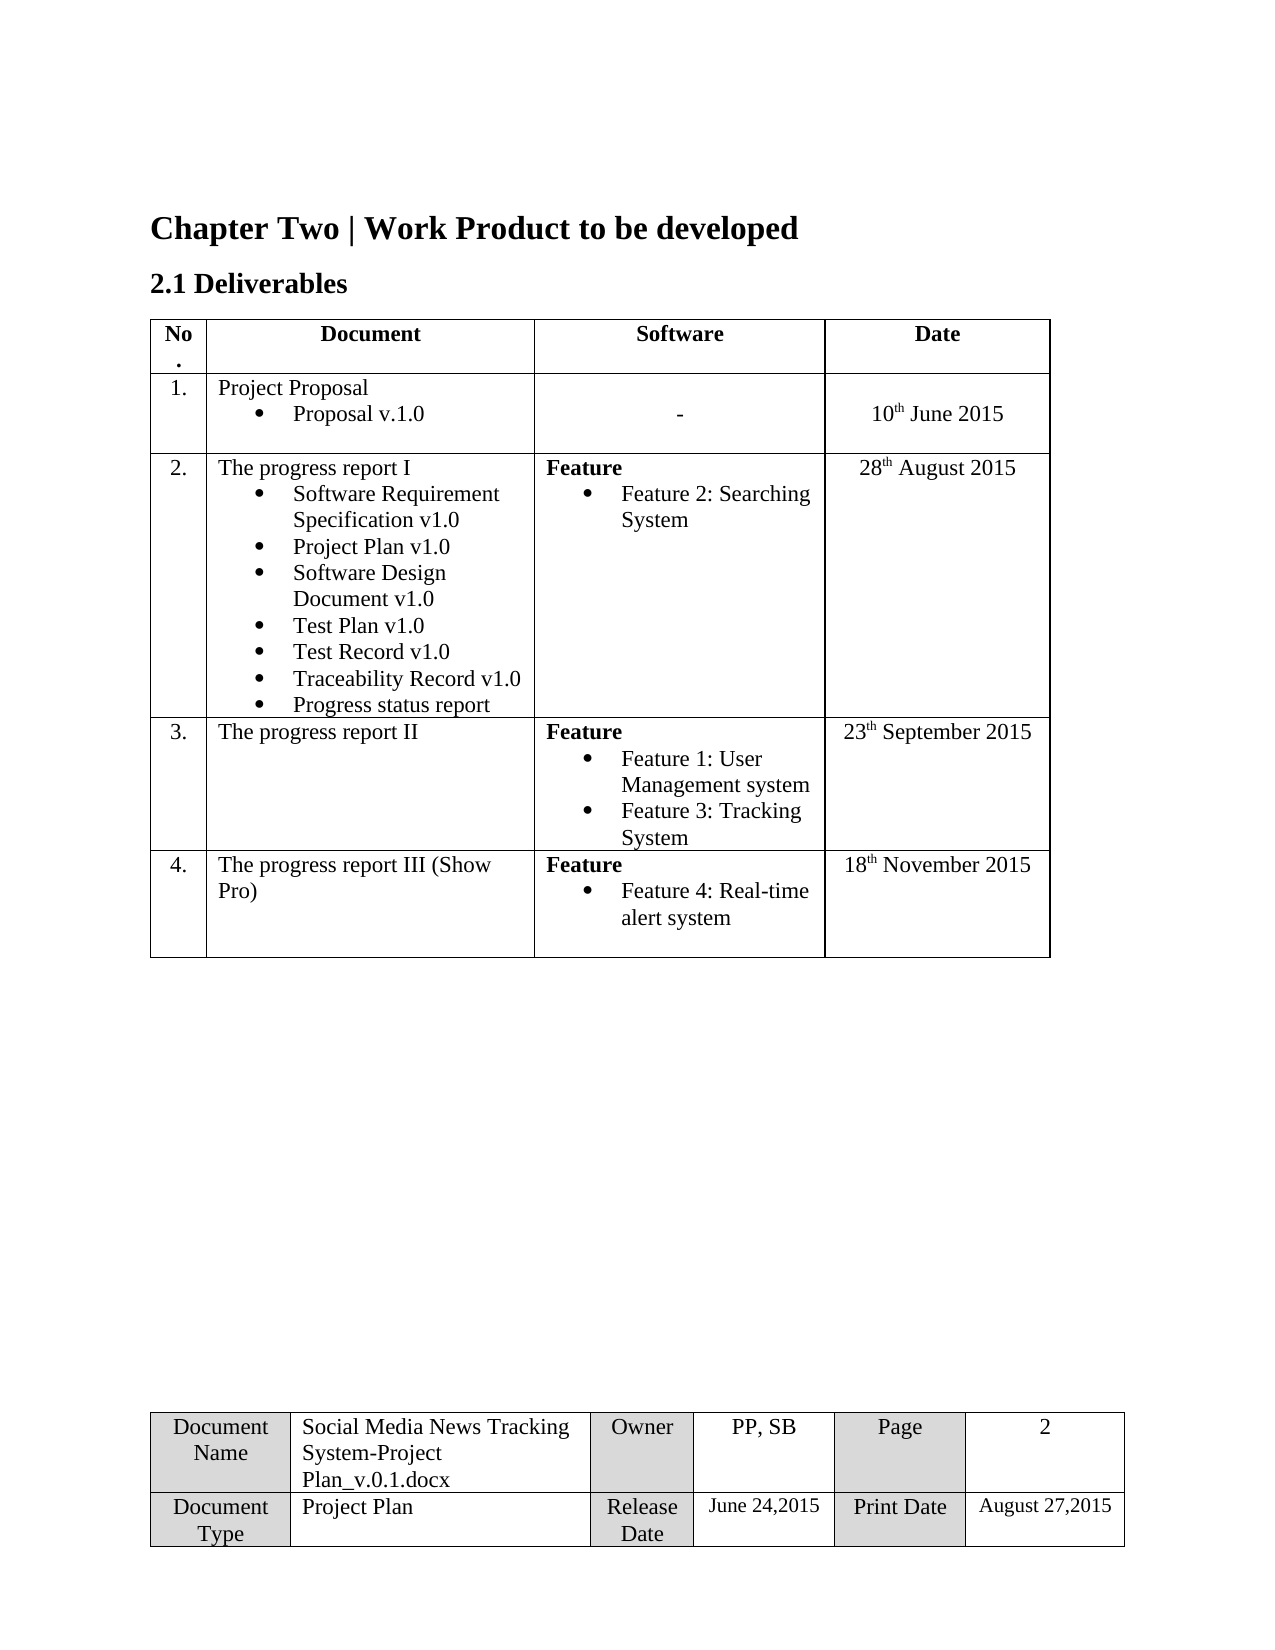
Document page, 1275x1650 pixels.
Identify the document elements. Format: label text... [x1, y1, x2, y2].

table_cell Feature Feature 4: Real-time alert system [535, 851, 824, 957]
text Chapter Two | Work Product to be developed [150, 208, 1125, 246]
table_cell 2. [151, 454, 206, 717]
table_cell Project Proposal Proposal v.1.0 [207, 374, 534, 453]
table_cell - [535, 374, 824, 453]
table_cell The progress report II [207, 718, 534, 850]
table_cell Feature Feature 1: User Management system Feature 3: Tracking System [535, 718, 824, 850]
table_cell The progress report I Software Requirement Specification v1.0 Project Plan v1.0 Software Design Document v1.0 Test Plan v1.0 Test Record v1.0 Traceability Record v1.0 Progress status report [207, 454, 534, 717]
table_cell Feature Feature 2: Searching System [535, 454, 824, 717]
table_cell 28th August 2015 [826, 454, 1049, 717]
table_cell The progress report III (Show Pro) [207, 851, 534, 957]
table_cell 3. [151, 718, 206, 850]
table_header No. [151, 320, 206, 373]
table_header Software [535, 320, 824, 373]
text 2.1 Deliverables [150, 266, 1125, 299]
table_header Document [207, 320, 534, 373]
table_cell 1. [151, 374, 206, 453]
table_header Date [826, 320, 1049, 373]
table_cell 4. [151, 851, 206, 957]
table_cell 23th September 2015 [826, 718, 1049, 850]
table_cell 18th November 2015 [826, 851, 1049, 957]
table_cell 10th June 2015 [826, 374, 1049, 453]
